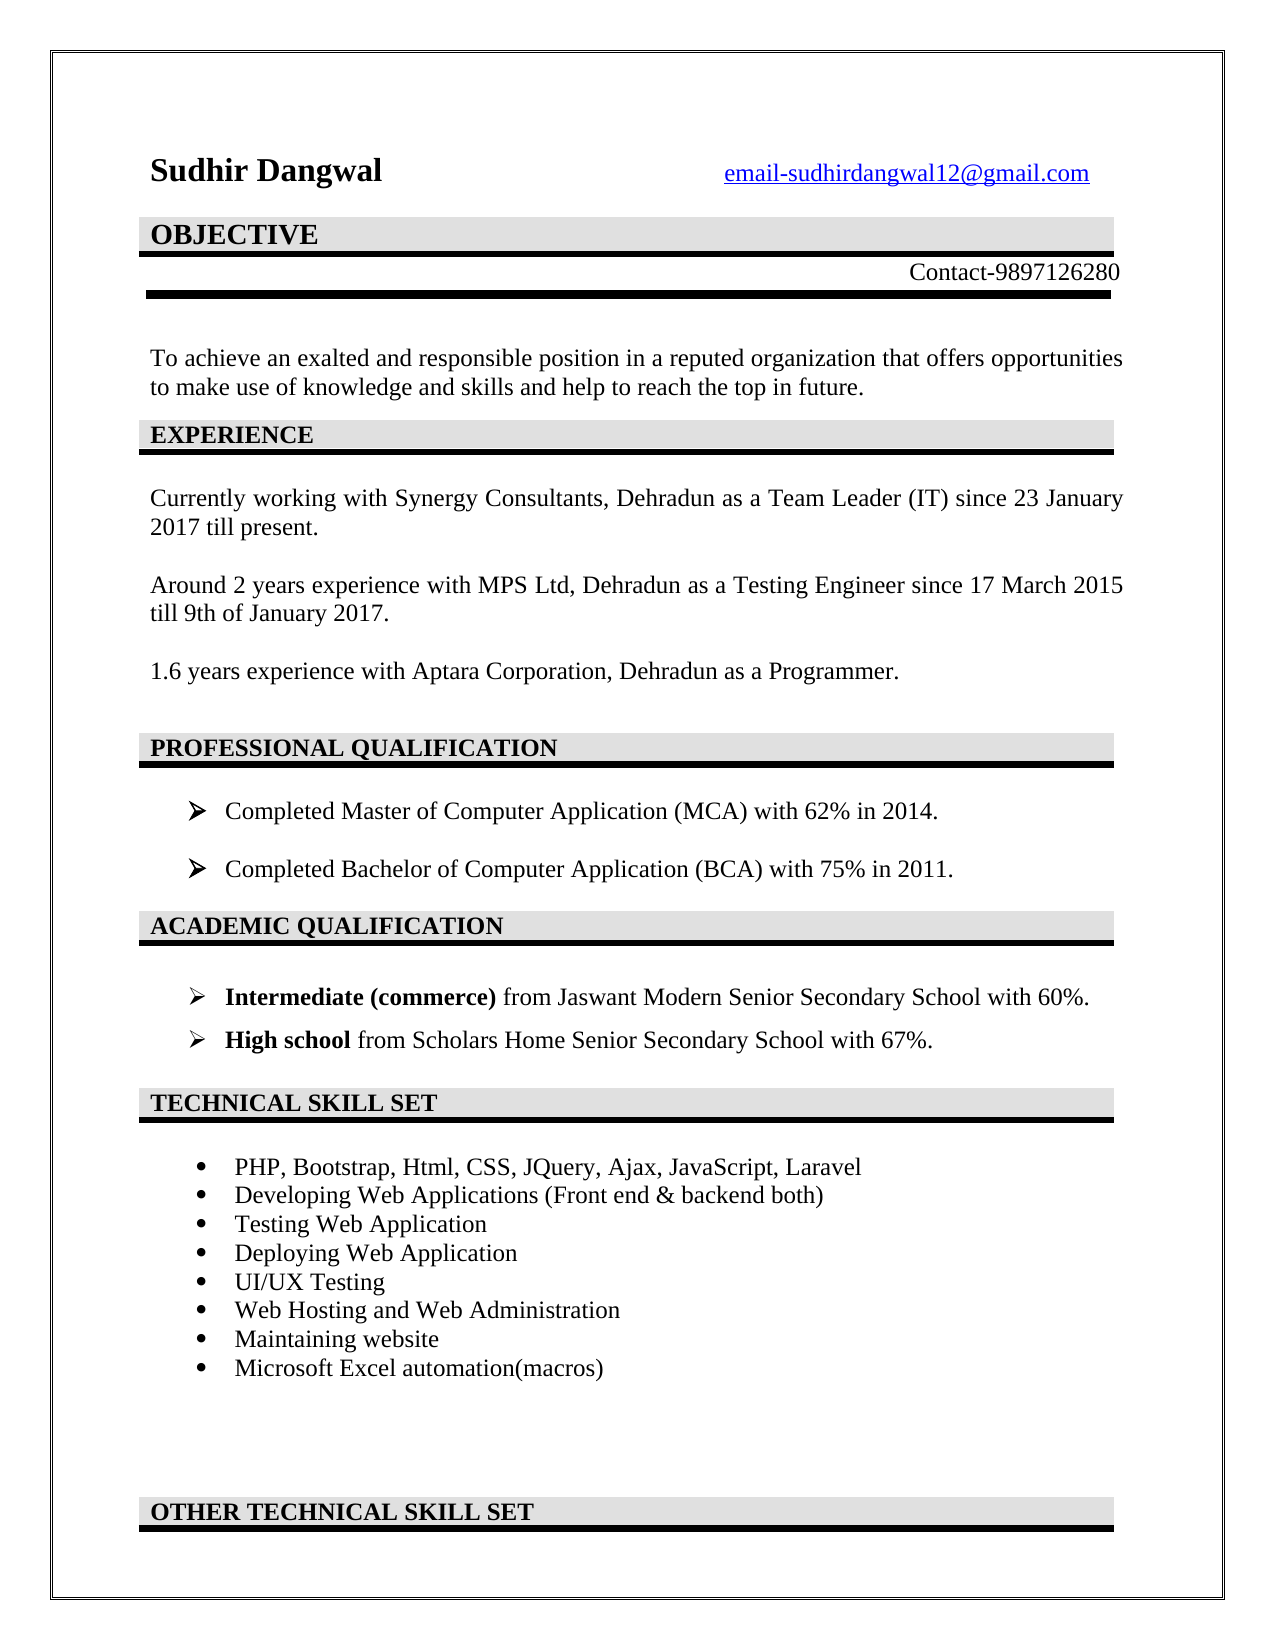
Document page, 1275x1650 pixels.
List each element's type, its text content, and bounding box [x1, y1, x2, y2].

list High school from Scholars Home Senior Secondary School with 67%. [187, 1026, 1125, 1054]
table_header ACADEMIC QUALIFICATION [139, 911, 1114, 940]
list UI/UX Testing [197, 1267, 1125, 1295]
list Developing Web Applications (Front end & backend both) [197, 1180, 1125, 1209]
text 1.6 years experience with Aptara Corporation, Dehradun as a Programmer. [150, 656, 1125, 685]
table_header EXPERIENCE [139, 420, 1114, 448]
list Intermediate (commerce) from Jaswant Modern Senior Secondary School with 60%. [187, 982, 1125, 1011]
table_header PROFESSIONAL QUALIFICATION [139, 733, 1114, 761]
text Sudhir Dangwal email-sudhirdangwal12@gmail.com [150, 150, 1125, 188]
list Web Hosting and Web Administration [197, 1295, 1125, 1324]
list Deploying Web Application [197, 1238, 1125, 1267]
text Around 2 years experience with MPS Ltd, Dehradun as a Testing Engineer since 17 March 2015 till 9th of January 2017. [150, 570, 1125, 627]
list Maintaining website [197, 1324, 1125, 1353]
list PHP, Bootstrap, Html, CSS, JQuery, Ajax, JavaScript, Laravel [197, 1152, 1125, 1180]
text Currently working with Synergy Consultants, Dehradun as a Team Leader (IT) since 23 January 2017 till present. [150, 483, 1125, 541]
list Completed Bachelor of Computer Application (BCA) with 75% in 2011. [187, 854, 1125, 883]
list Testing Web Application [197, 1209, 1125, 1238]
list Completed Master of Computer Application (MCA) with 62% in 2014. [187, 796, 1125, 825]
table_header OBJECTIVE [139, 217, 1114, 251]
text Contact-9897126280 [150, 257, 1125, 314]
table_header OTHER TECHNICAL SKILL SET [139, 1497, 1114, 1525]
list Microsoft Excel automation(macros) [197, 1353, 1125, 1382]
table_header TECHNICAL SKILL SET [139, 1088, 1114, 1117]
text To achieve an exalted and responsible position in a reputed organization that offers opportunities to make use of knowledge and skills and help to reach the top in future. [150, 343, 1125, 401]
